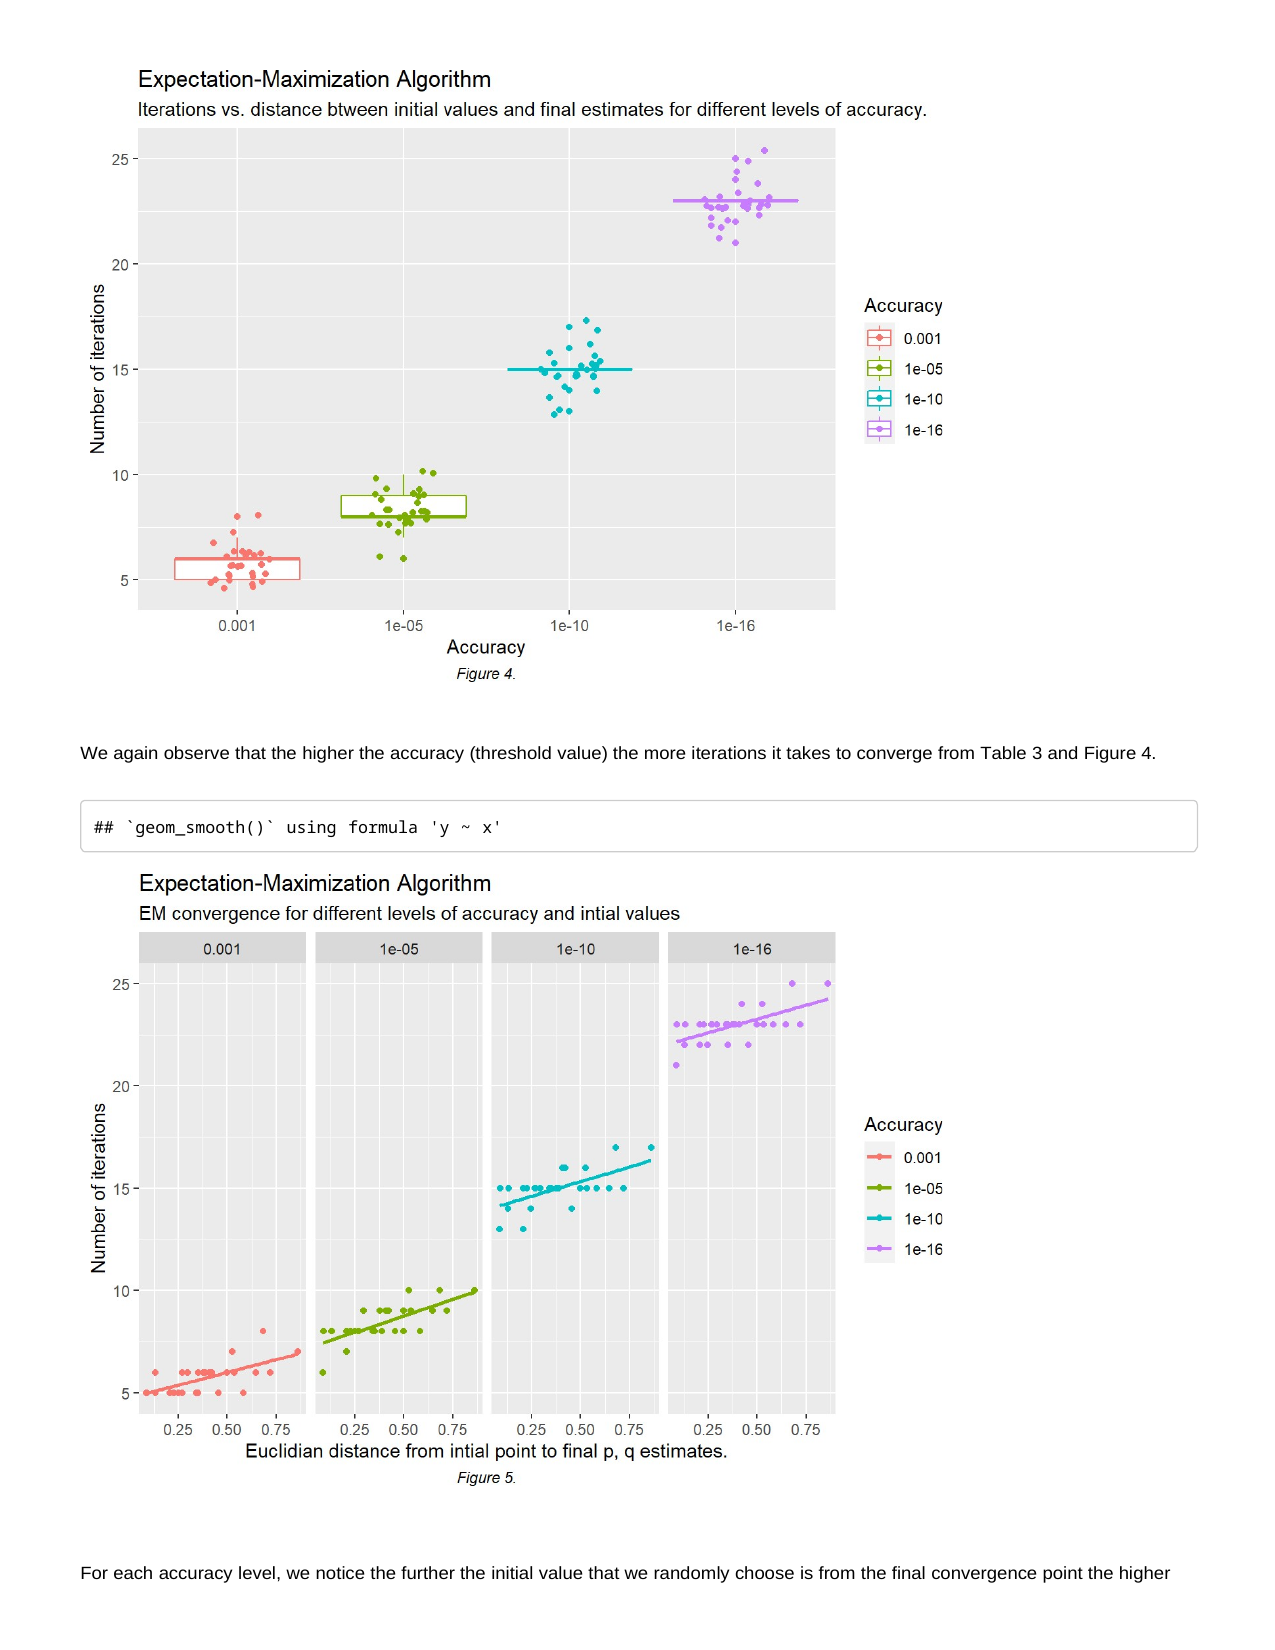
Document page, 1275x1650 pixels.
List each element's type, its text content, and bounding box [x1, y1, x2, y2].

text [80, 1563, 1198, 1583]
picture [90, 874, 943, 1486]
picture [90, 70, 943, 682]
text We again observe that the higher the accuracy (threshold value) the more iterations it takes to converge from Table 3 and Figure 4. [80, 743, 1227, 763]
